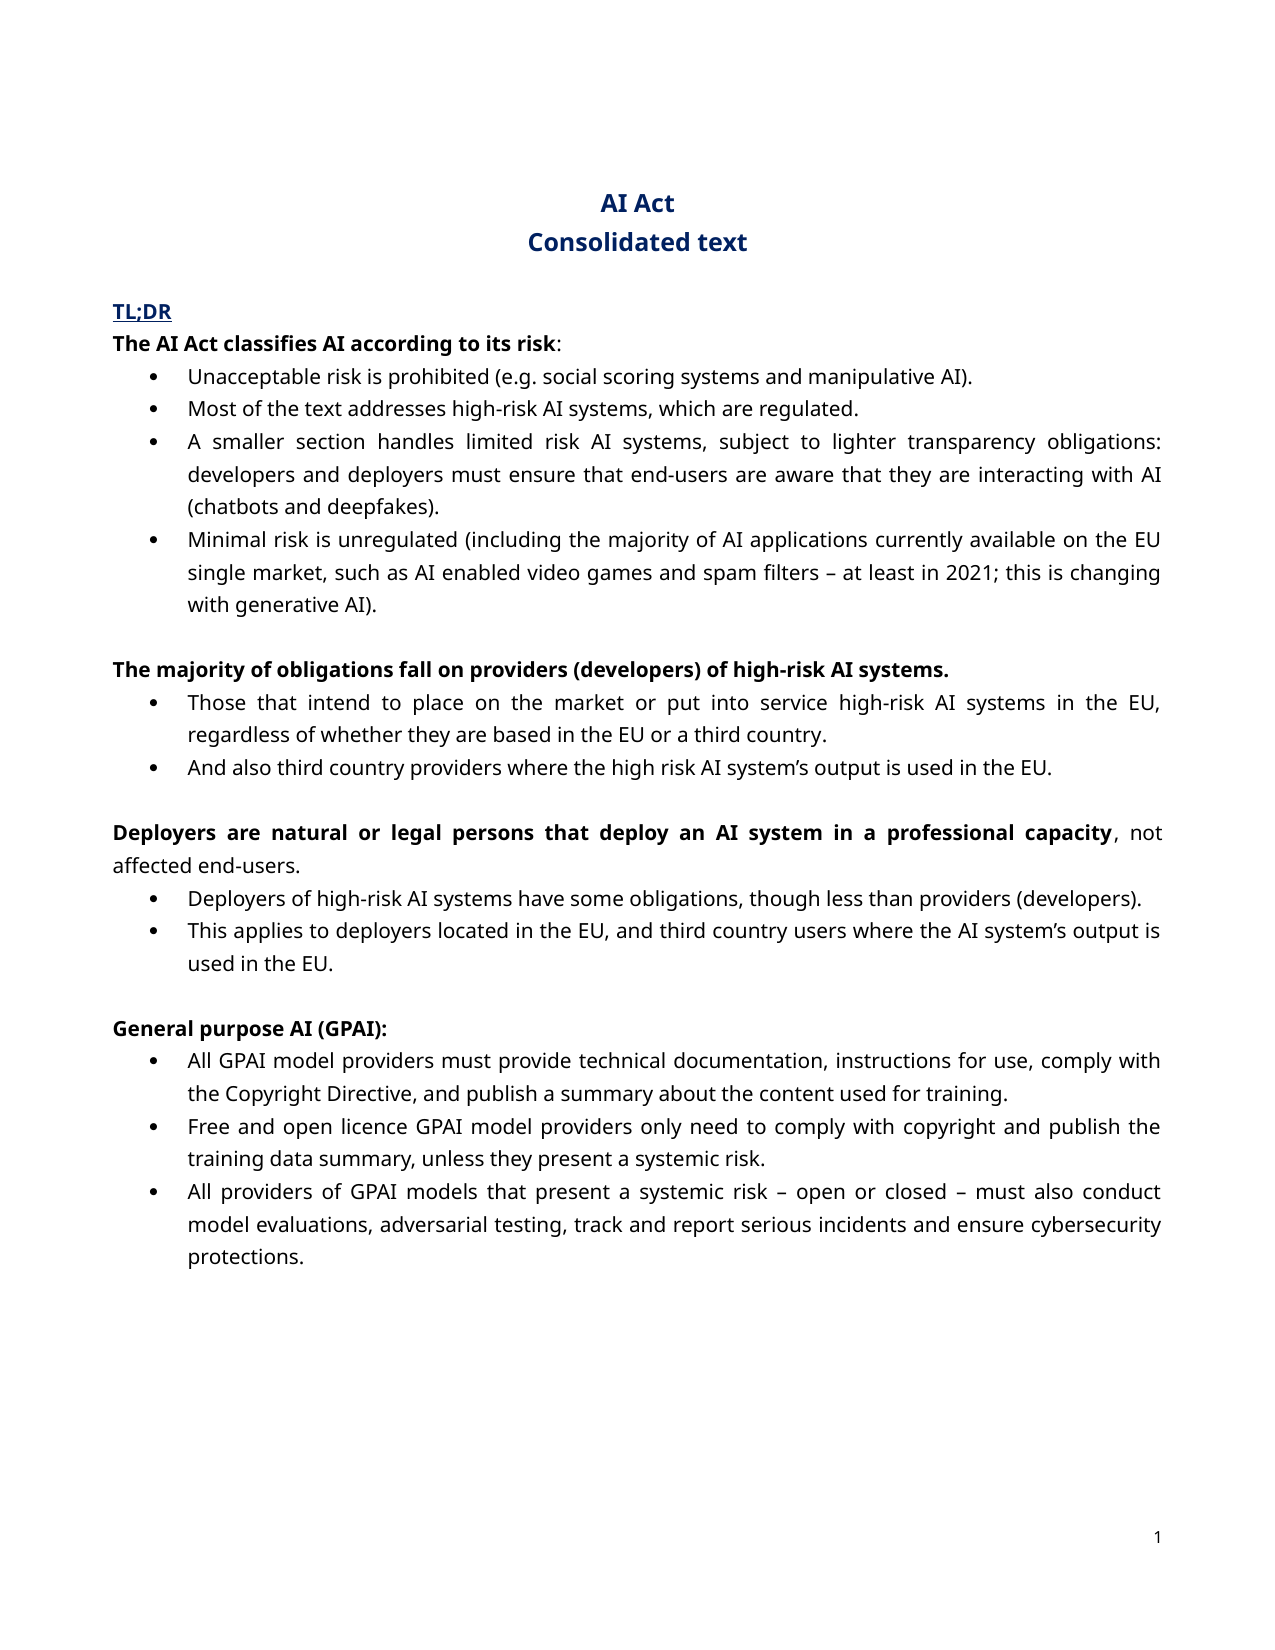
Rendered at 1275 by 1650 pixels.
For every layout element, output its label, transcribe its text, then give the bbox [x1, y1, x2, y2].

text Consolidated text [112, 225, 1162, 259]
list Most of the text addresses high-risk AI systems, which are regulated. [150, 394, 1162, 423]
list All providers of GPAI models that present a systemic risk – open or closed – must also conduct model evaluations, adversarial testing, track and report serious incidents and ensure cybersecurity protections. [150, 1177, 1162, 1271]
text General purpose AI (GPAI): [112, 1014, 1162, 1042]
list Minimal risk is unregulated (including the majority of AI applications currently available on the EU single market, such as AI enabled video games and spam filters – at least in 2021; this is changing with generative AI). [150, 525, 1162, 619]
list This applies to deployers located in the EU, and third country users where the AI system’s output is used in the EU. [150, 916, 1162, 977]
text Deployers are natural or legal persons that deploy an AI system in a professional capacity, not affected end-users. [112, 818, 1162, 879]
text TL;DR [112, 297, 1162, 325]
list All GPAI model providers must provide technical documentation, instructions for use, comply with the Copyright Directive, and publish a summary about the content used for training. [150, 1047, 1162, 1108]
list Free and open licence GPAI model providers only need to comply with copyright and publish the training data summary, unless they present a systemic risk. [150, 1112, 1162, 1173]
list Unacceptable risk is prohibited (e.g. social scoring systems and manipulative AI). [150, 362, 1162, 390]
text The majority of obligations fall on providers (developers) of high-risk AI systems. [112, 655, 1162, 684]
list Those that intend to place on the market or put into service high-risk AI systems in the EU, regardless of whether they are based in the EU or a third country. [150, 688, 1162, 749]
list A smaller section handles limited risk AI systems, subject to lighter transparency obligations: developers and deployers must ensure that end-users are aware that they are interacting with AI (chatbots and deepfakes). [150, 427, 1162, 521]
list And also third country providers where the high risk AI system’s output is used in the EU. [150, 753, 1162, 782]
text AI Act [112, 186, 1162, 220]
list Deployers of high-risk AI systems have some obligations, though less than providers (developers). [150, 884, 1162, 912]
text The AI Act classifies AI according to its risk: [112, 329, 1162, 358]
